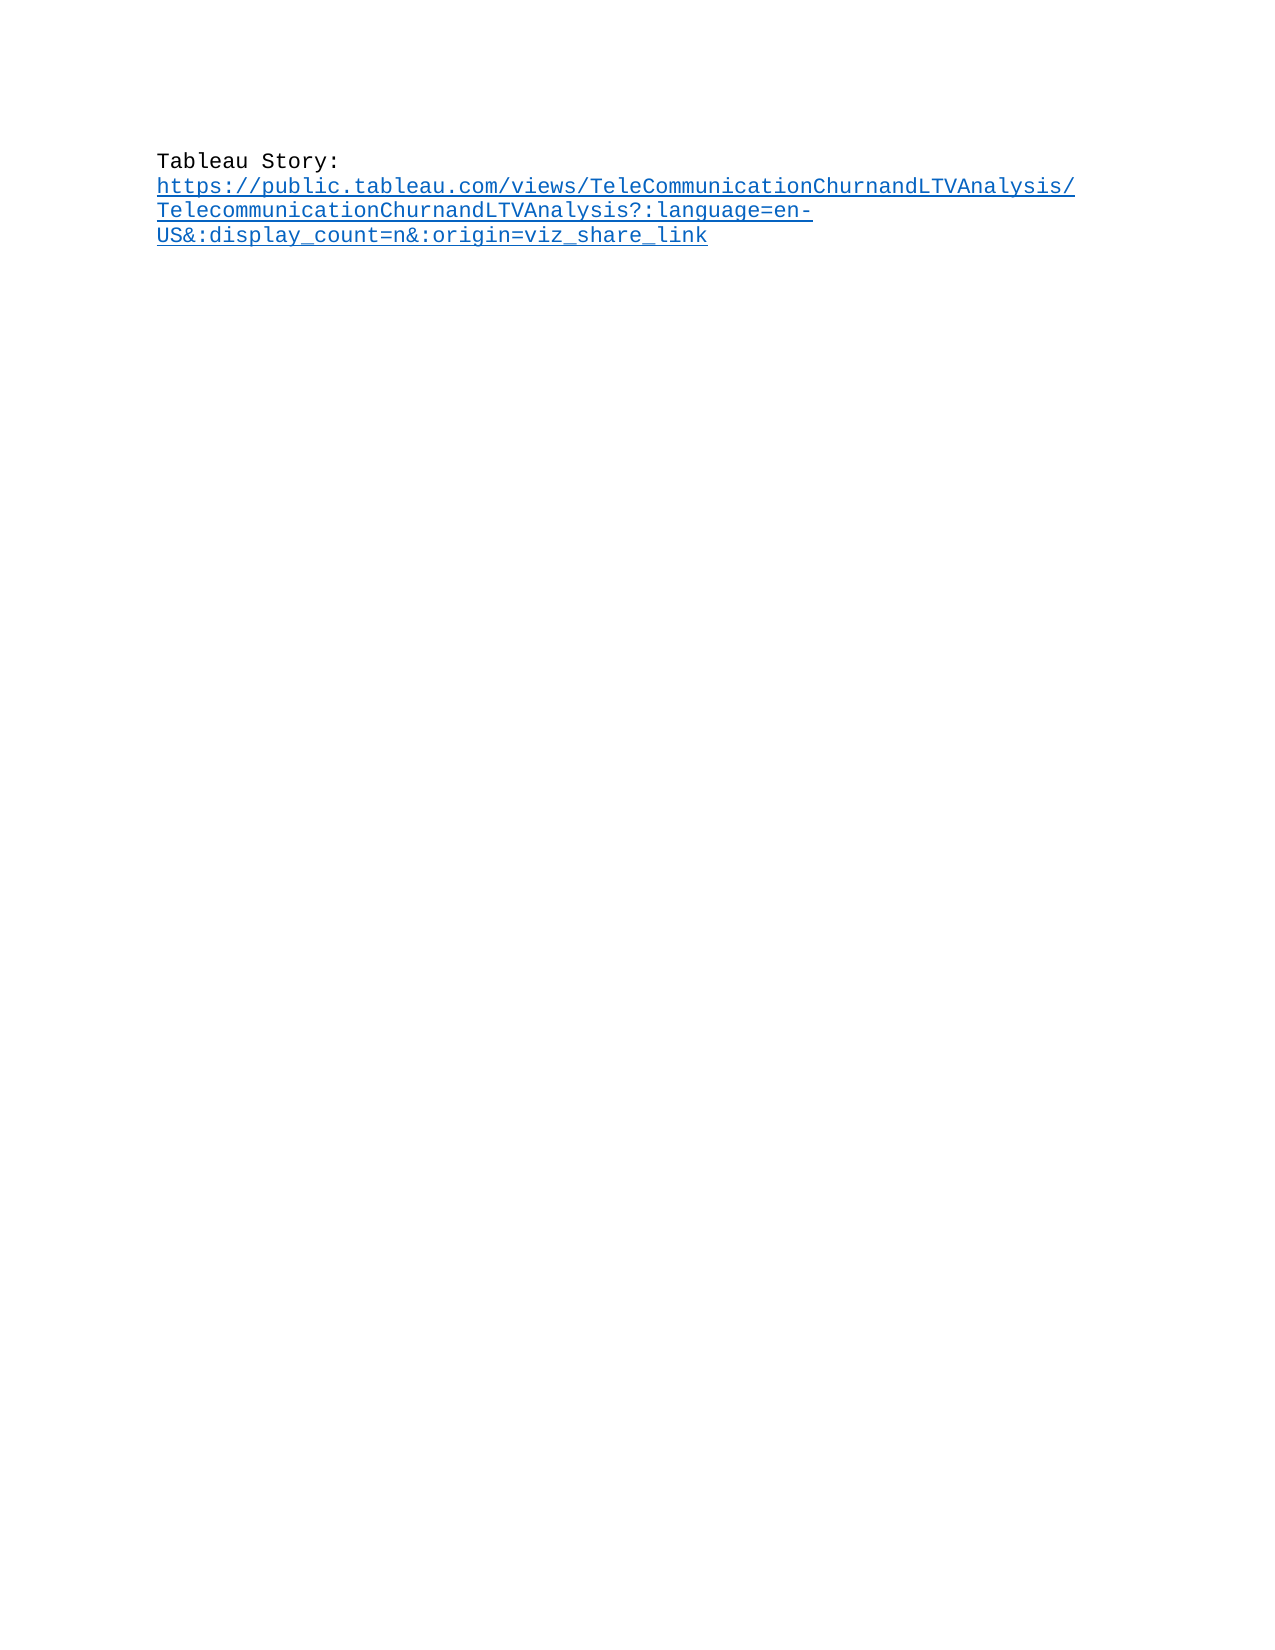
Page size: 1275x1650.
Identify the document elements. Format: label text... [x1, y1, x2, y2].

text Tableau Story: https://public.tableau.com/views/TeleCommunicationChurnandLTVAnalysis/TelecommunicationChurnandLTVAnalysis?:language=en-US&:display_count=n&:origin=viz_share_link [156, 150, 1118, 249]
